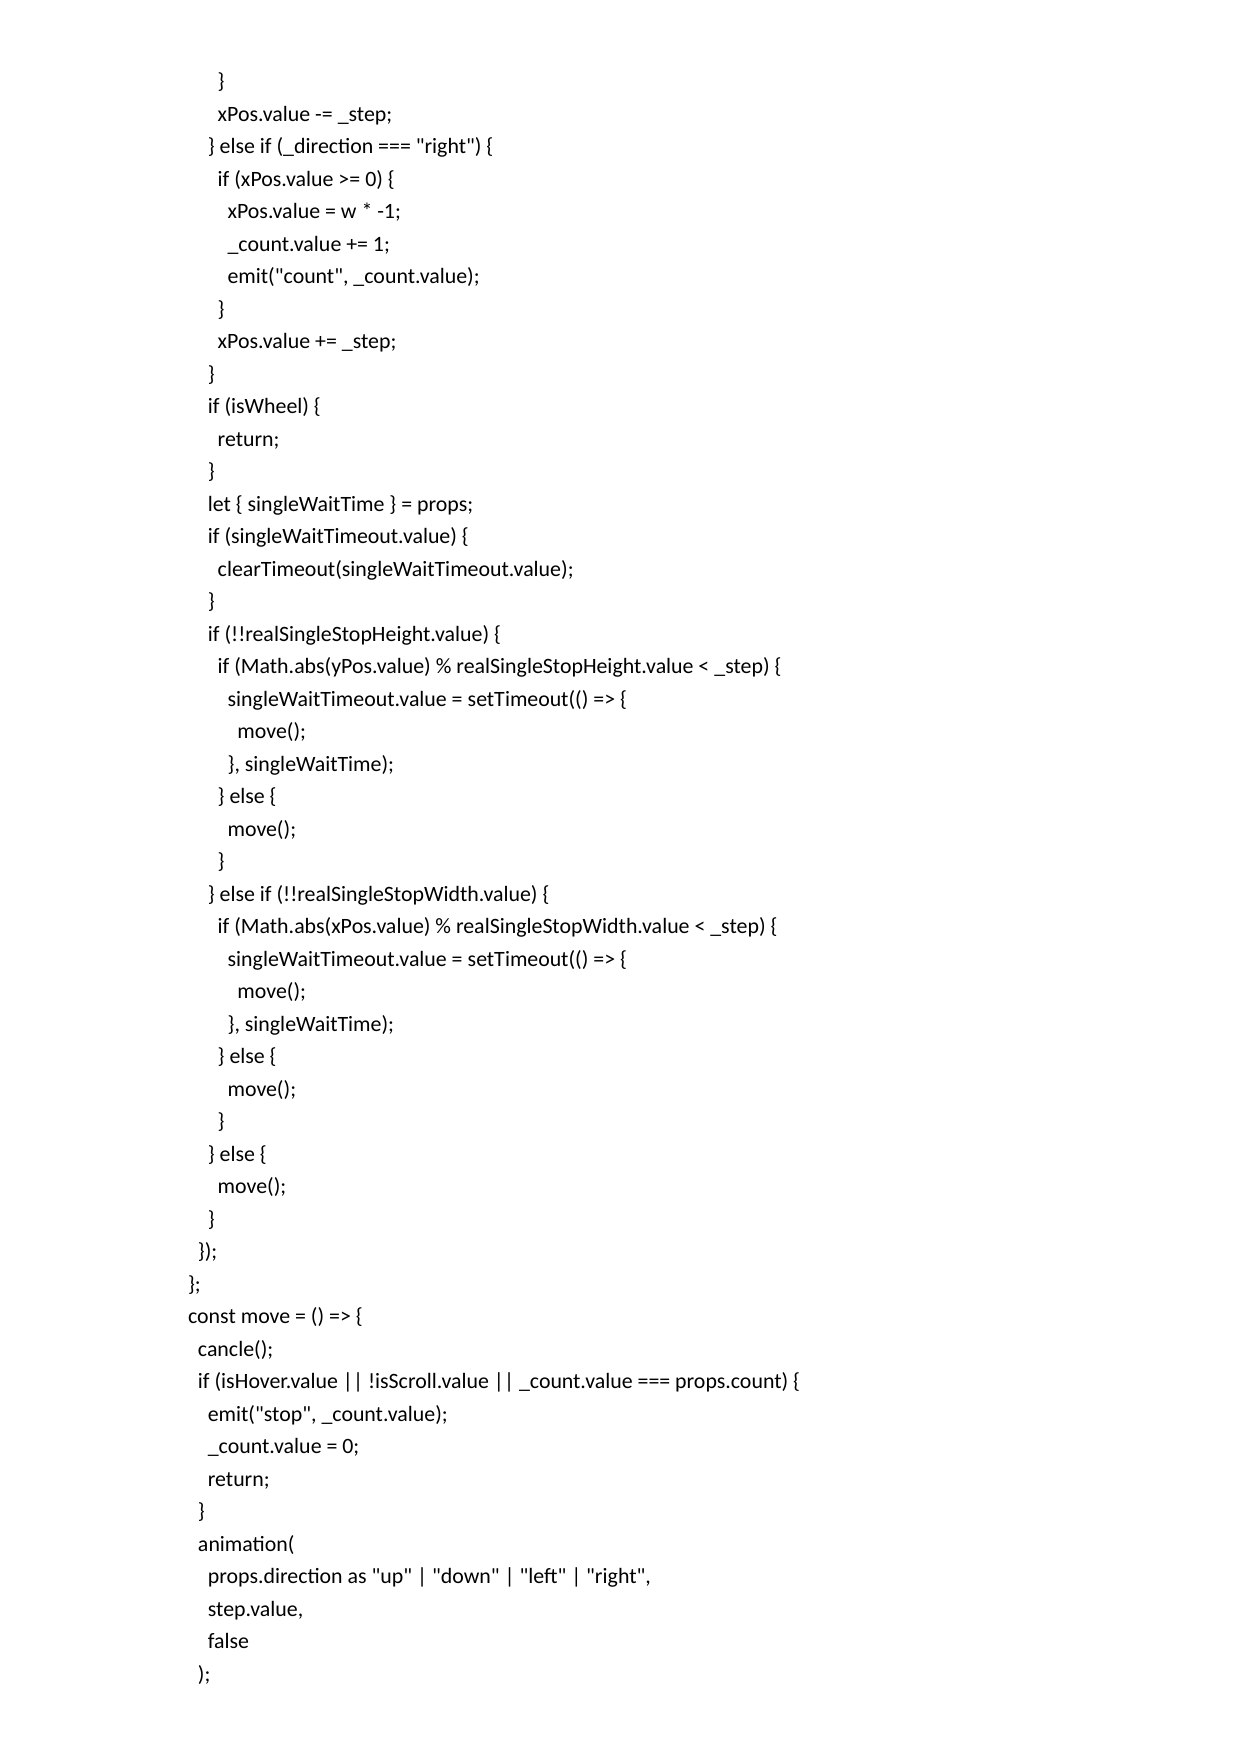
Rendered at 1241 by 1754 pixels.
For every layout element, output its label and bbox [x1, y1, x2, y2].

text [188, 64, 1053, 1689]
